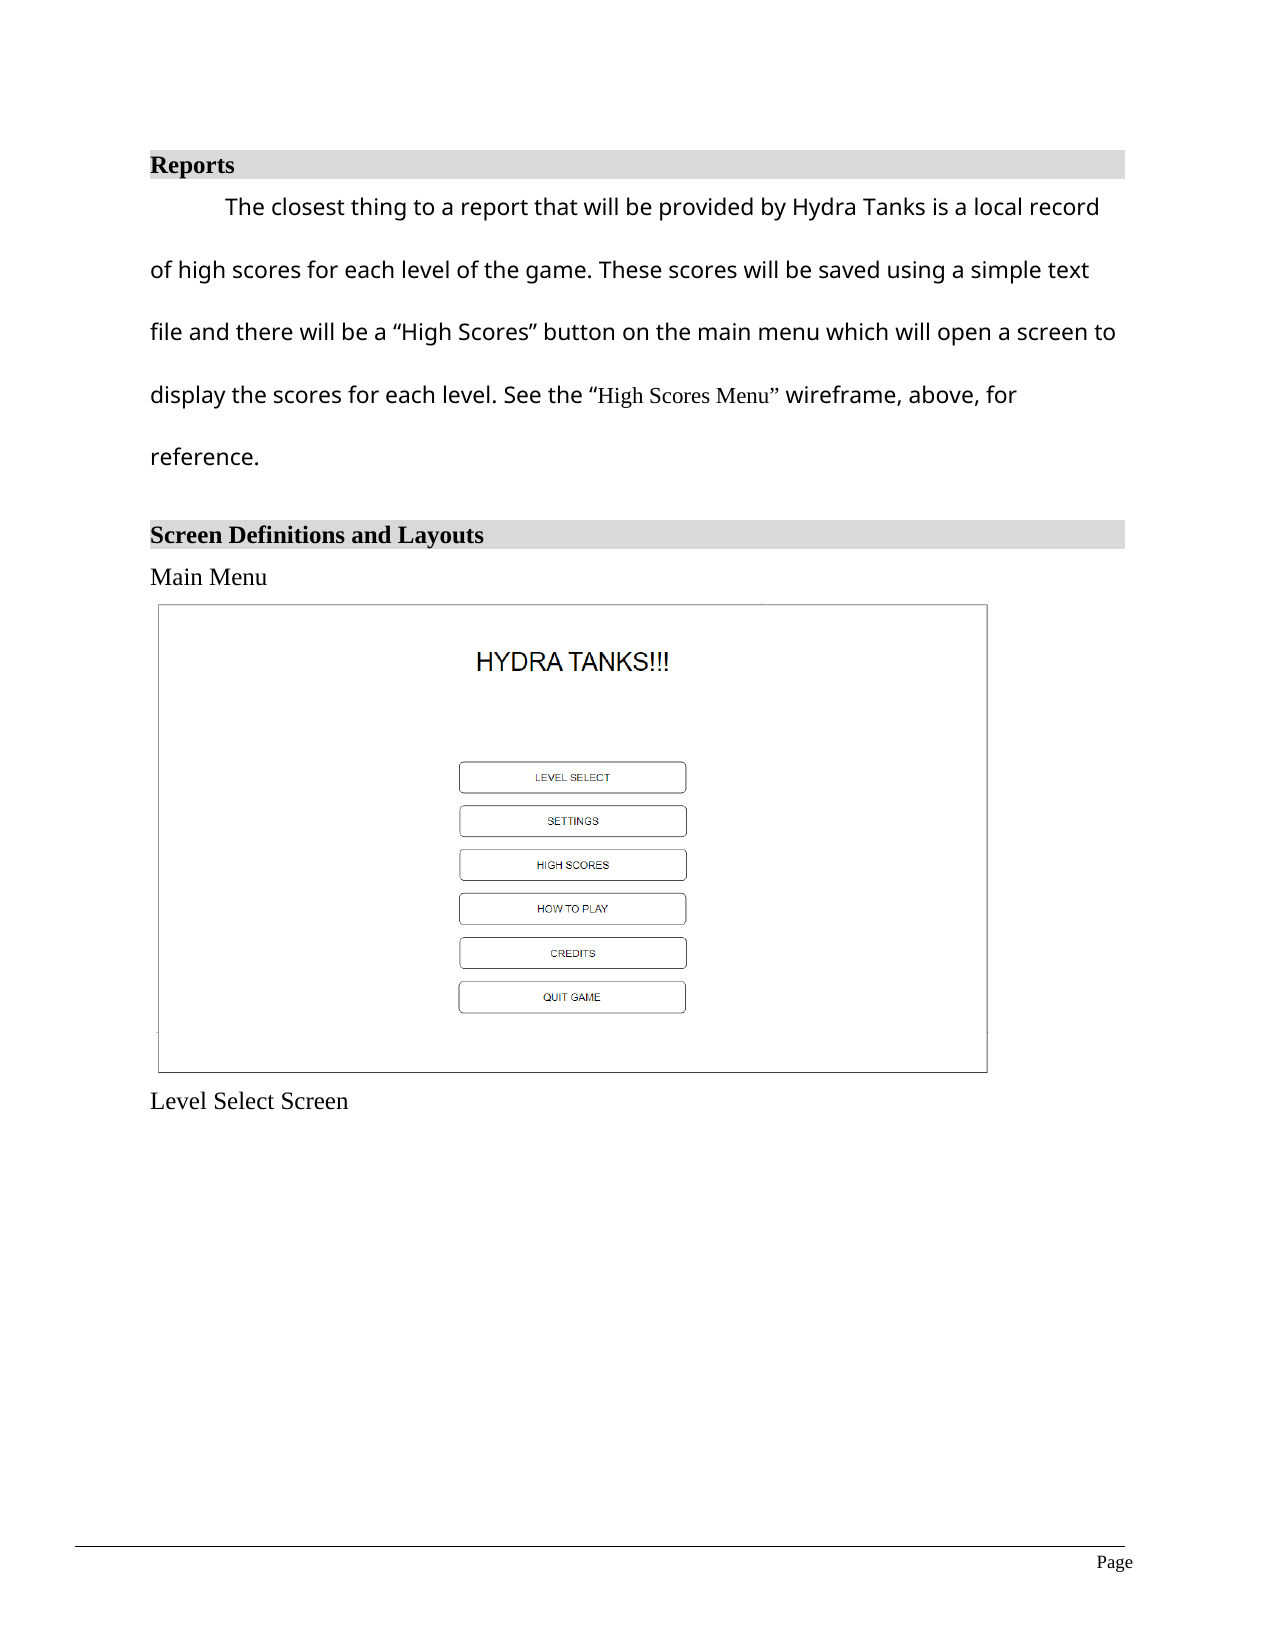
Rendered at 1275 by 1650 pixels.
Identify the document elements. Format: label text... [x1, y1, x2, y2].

text Reports [150, 150, 1125, 179]
picture [156, 602, 989, 1074]
text Main Menu [150, 562, 1125, 590]
text Screen Definitions and Layouts [150, 520, 1125, 549]
text Level Select Screen [150, 1086, 1125, 1114]
text The closest thing to a report that will be provided by Hydra Tanks is a local record of high scores for each level of the game. These scores will be saved using a simple text file and there will be a “High Scores” button on the main menu which will open a screen to display the scores for each level. See the “High Scores Menu” wireframe, above, for reference. [150, 191, 1125, 472]
